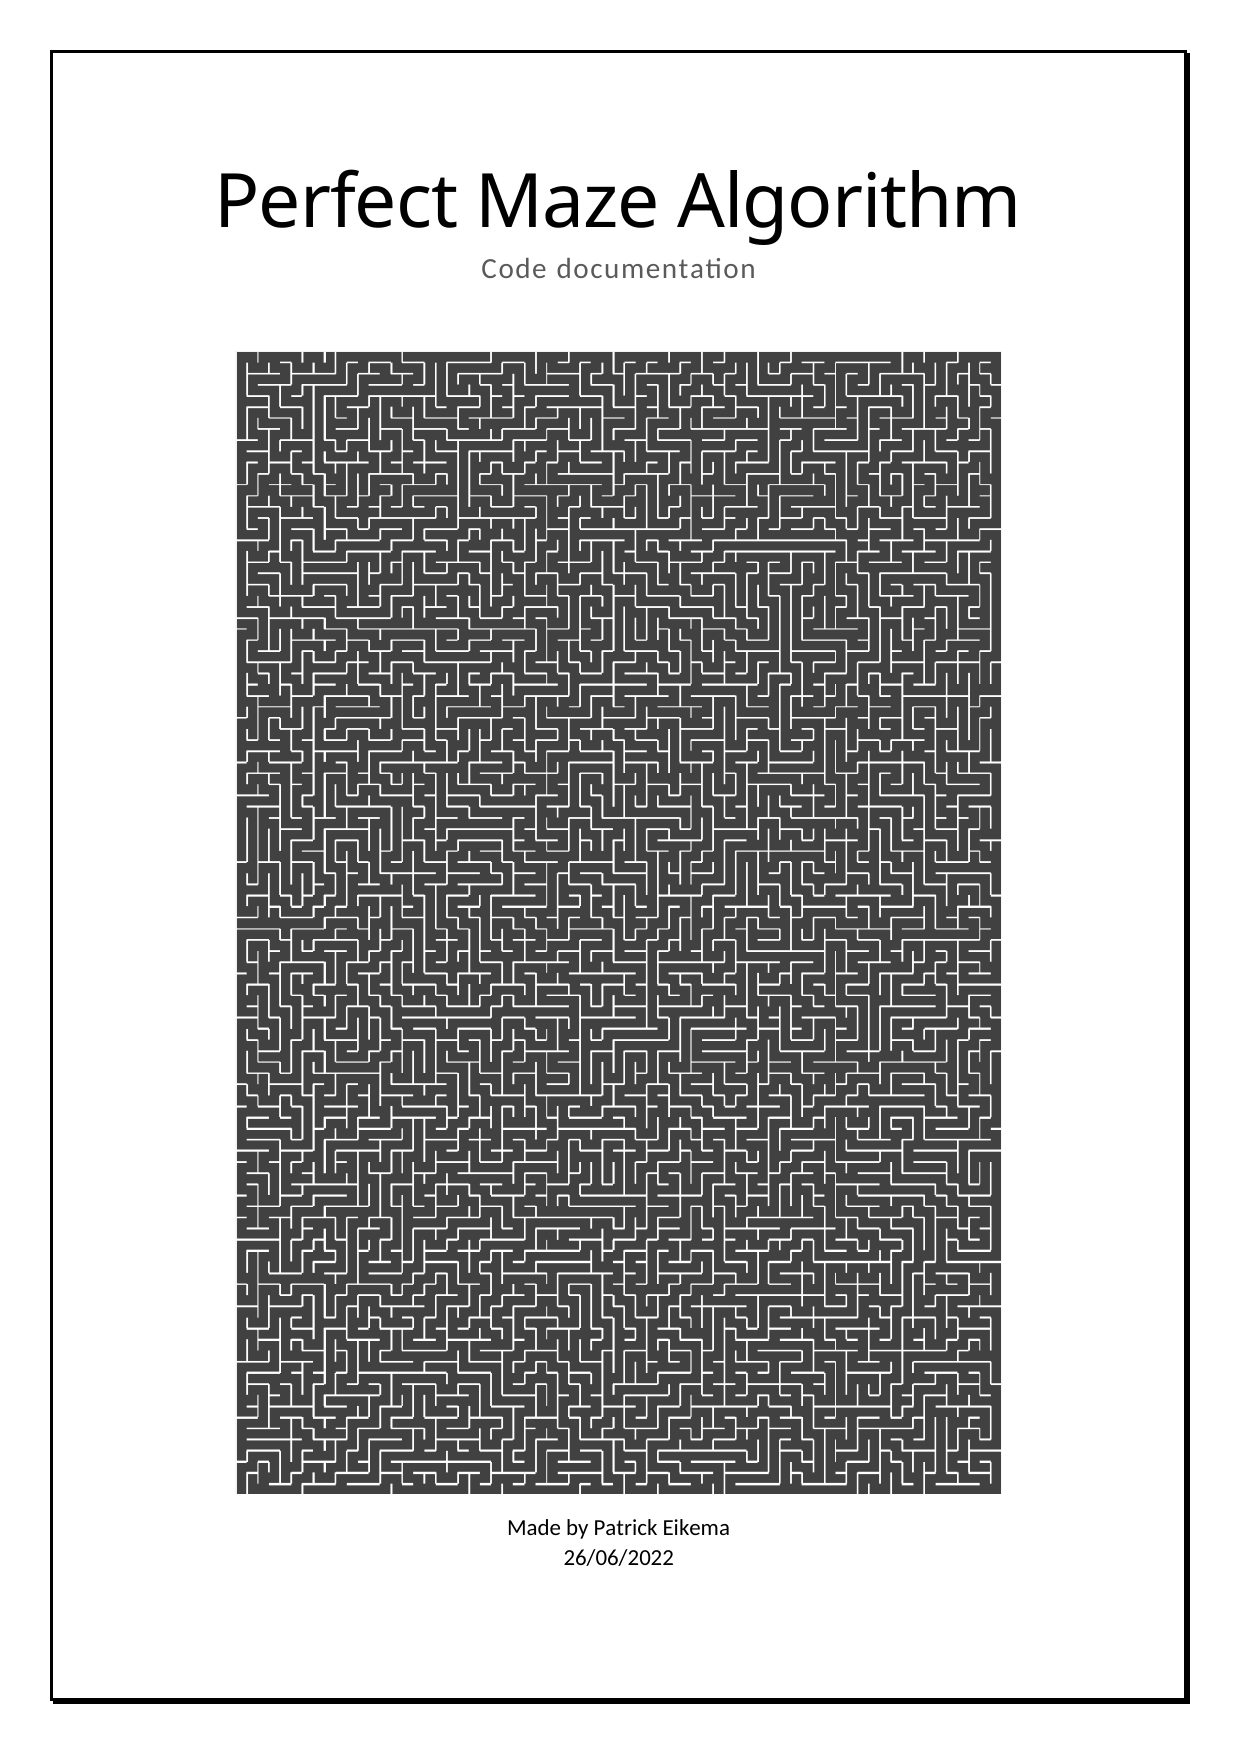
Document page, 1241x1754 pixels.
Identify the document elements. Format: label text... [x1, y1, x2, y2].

text Made by Patrick Eikema 26/06/2022 [148, 1513, 1089, 1571]
title Perfect Maze Algorithm [148, 148, 1089, 250]
subtitle Code documentation [148, 250, 1089, 285]
picture [235, 351, 1002, 1494]
